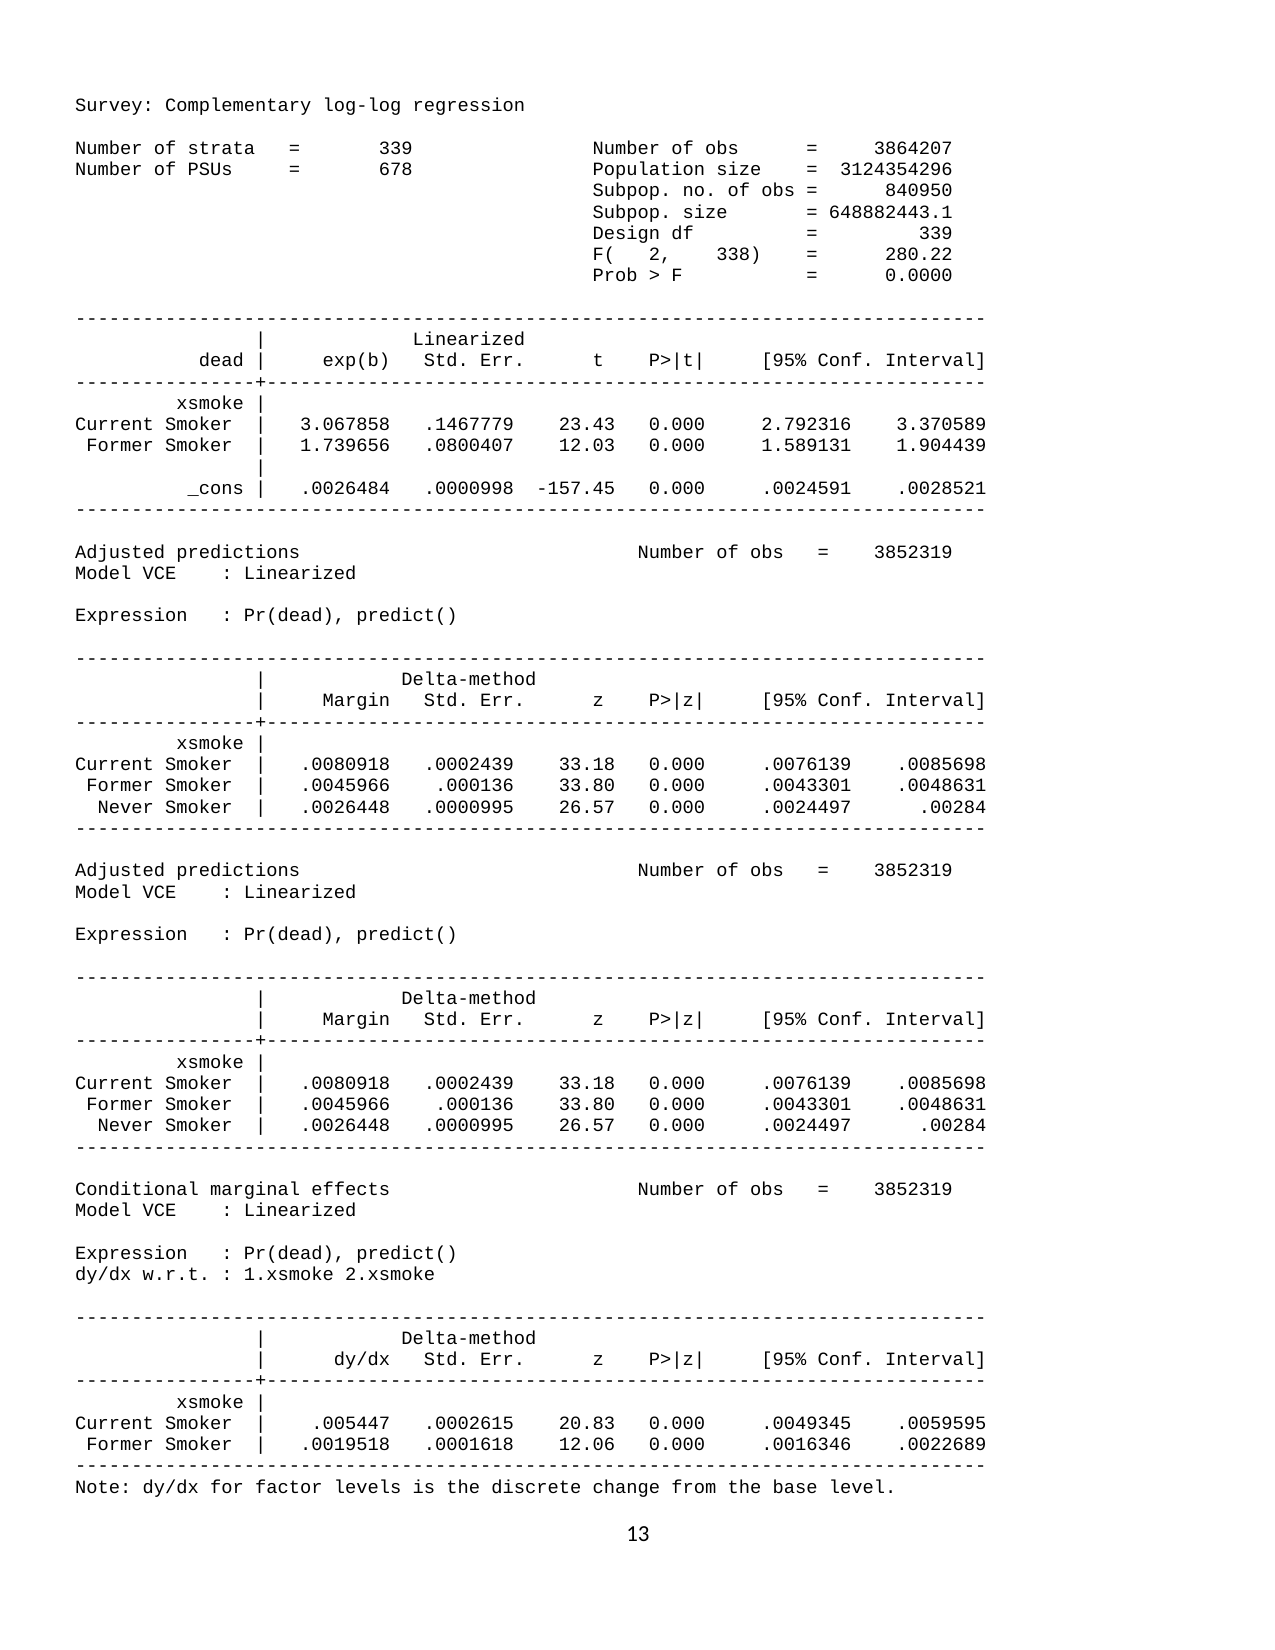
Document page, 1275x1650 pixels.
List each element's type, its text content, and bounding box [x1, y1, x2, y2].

text Former Smoker | .0019518 .0001618 12.06 0.000 .0016346 .0022689 [75, 1435, 1200, 1456]
text --------------------------------------------------------------------------------- [75, 967, 1200, 989]
text | Margin Std. Err. z P>|z| [95% Conf. Interval] [75, 691, 1200, 712]
text Current Smoker | .005447 .0002615 20.83 0.000 .0049345 .0059595 [75, 1414, 1200, 1435]
text Model VCE : Linearized [75, 882, 1200, 904]
text --------------------------------------------------------------------------------- [75, 819, 1200, 840]
text Design df = 339 [75, 224, 1200, 245]
text Conditional marginal effects Number of obs = 3852319 [75, 1180, 1200, 1201]
text --------------------------------------------------------------------------------- [75, 1456, 1200, 1477]
text Never Smoker | .0026448 .0000995 26.57 0.000 .0024497 .00284 [75, 797, 1200, 819]
text ----------------+---------------------------------------------------------------- [75, 1371, 1200, 1392]
text ----------------+---------------------------------------------------------------- [75, 712, 1200, 734]
text Note: dy/dx for factor levels is the discrete change from the base level. [75, 1477, 1200, 1499]
text xsmoke | [75, 1392, 1200, 1414]
text F( 2, 338) = 280.22 [75, 245, 1200, 266]
text Model VCE : Linearized [75, 1201, 1200, 1222]
text Former Smoker | .0045966 .000136 33.80 0.000 .0043301 .0048631 [75, 1095, 1200, 1116]
text Expression : Pr(dead), predict() [75, 1244, 1200, 1265]
text xsmoke | [75, 734, 1200, 755]
text Survey: Complementary log-log regression [75, 96, 1200, 117]
text Adjusted predictions Number of obs = 3852319 [75, 861, 1200, 882]
text Current Smoker | .0080918 .0002439 33.18 0.000 .0076139 .0085698 [75, 755, 1200, 776]
text dy/dx w.r.t. : 1.xsmoke 2.xsmoke [75, 1265, 1200, 1286]
text Subpop. size = 648882443.1 [75, 202, 1200, 224]
text Former Smoker | 1.739656 .0800407 12.03 0.000 1.589131 1.904439 [75, 436, 1200, 457]
text --------------------------------------------------------------------------------- [75, 500, 1200, 521]
text Expression : Pr(dead), predict() [75, 606, 1200, 627]
text | [75, 457, 1200, 479]
text Expression : Pr(dead), predict() [75, 925, 1200, 946]
text Subpop. no. of obs = 840950 [75, 181, 1200, 202]
text Never Smoker | .0026448 .0000995 26.57 0.000 .0024497 .00284 [75, 1116, 1200, 1137]
text --------------------------------------------------------------------------------- [75, 1307, 1200, 1329]
text _cons | .0026484 .0000998 -157.45 0.000 .0024591 .0028521 [75, 479, 1200, 500]
text Current Smoker | 3.067858 .1467779 23.43 0.000 2.792316 3.370589 [75, 415, 1200, 436]
text | Margin Std. Err. z P>|z| [95% Conf. Interval] [75, 1010, 1200, 1031]
text Model VCE : Linearized [75, 564, 1200, 585]
text ----------------+---------------------------------------------------------------- [75, 1031, 1200, 1052]
text | Delta-method [75, 1329, 1200, 1350]
text | Delta-method [75, 670, 1200, 691]
text --------------------------------------------------------------------------------- [75, 309, 1200, 330]
text xsmoke | [75, 1052, 1200, 1074]
text Number of PSUs = 678 Population size = 3124354296 [75, 160, 1200, 181]
text xsmoke | [75, 394, 1200, 415]
text Former Smoker | .0045966 .000136 33.80 0.000 .0043301 .0048631 [75, 776, 1200, 797]
text Adjusted predictions Number of obs = 3852319 [75, 542, 1200, 564]
text ----------------+---------------------------------------------------------------- [75, 372, 1200, 394]
text | Linearized [75, 330, 1200, 351]
text dead | exp(b) Std. Err. t P>|t| [95% Conf. Interval] [75, 351, 1200, 372]
text --------------------------------------------------------------------------------- [75, 649, 1200, 670]
text | Delta-method [75, 989, 1200, 1010]
text | dy/dx Std. Err. z P>|z| [95% Conf. Interval] [75, 1350, 1200, 1371]
text Number of strata = 339 Number of obs = 3864207 [75, 139, 1200, 160]
text --------------------------------------------------------------------------------- [75, 1137, 1200, 1159]
text Current Smoker | .0080918 .0002439 33.18 0.000 .0076139 .0085698 [75, 1074, 1200, 1095]
text Prob > F = 0.0000 [75, 266, 1200, 287]
